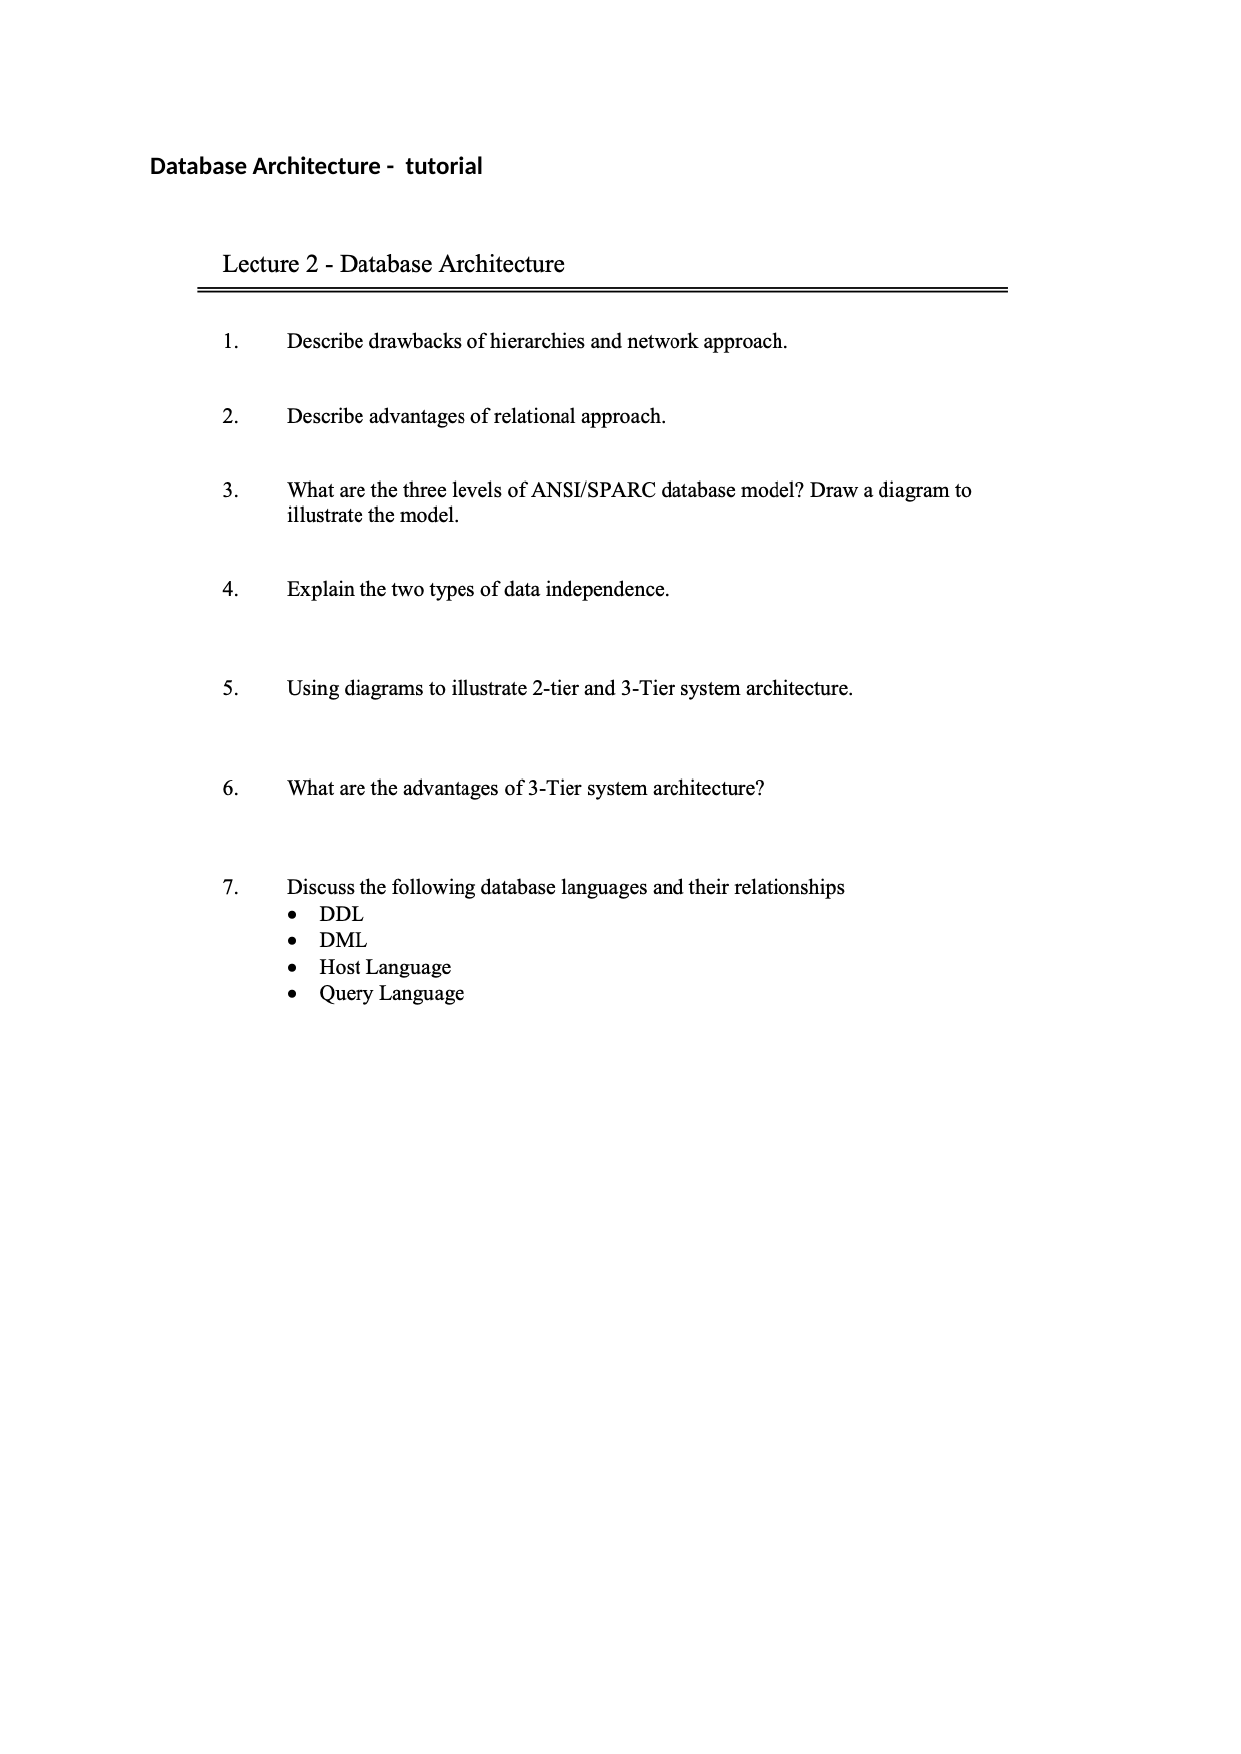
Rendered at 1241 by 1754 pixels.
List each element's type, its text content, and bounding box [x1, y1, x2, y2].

picture [150, 211, 1091, 1084]
text Database Architecture - tutorial [150, 150, 1090, 181]
